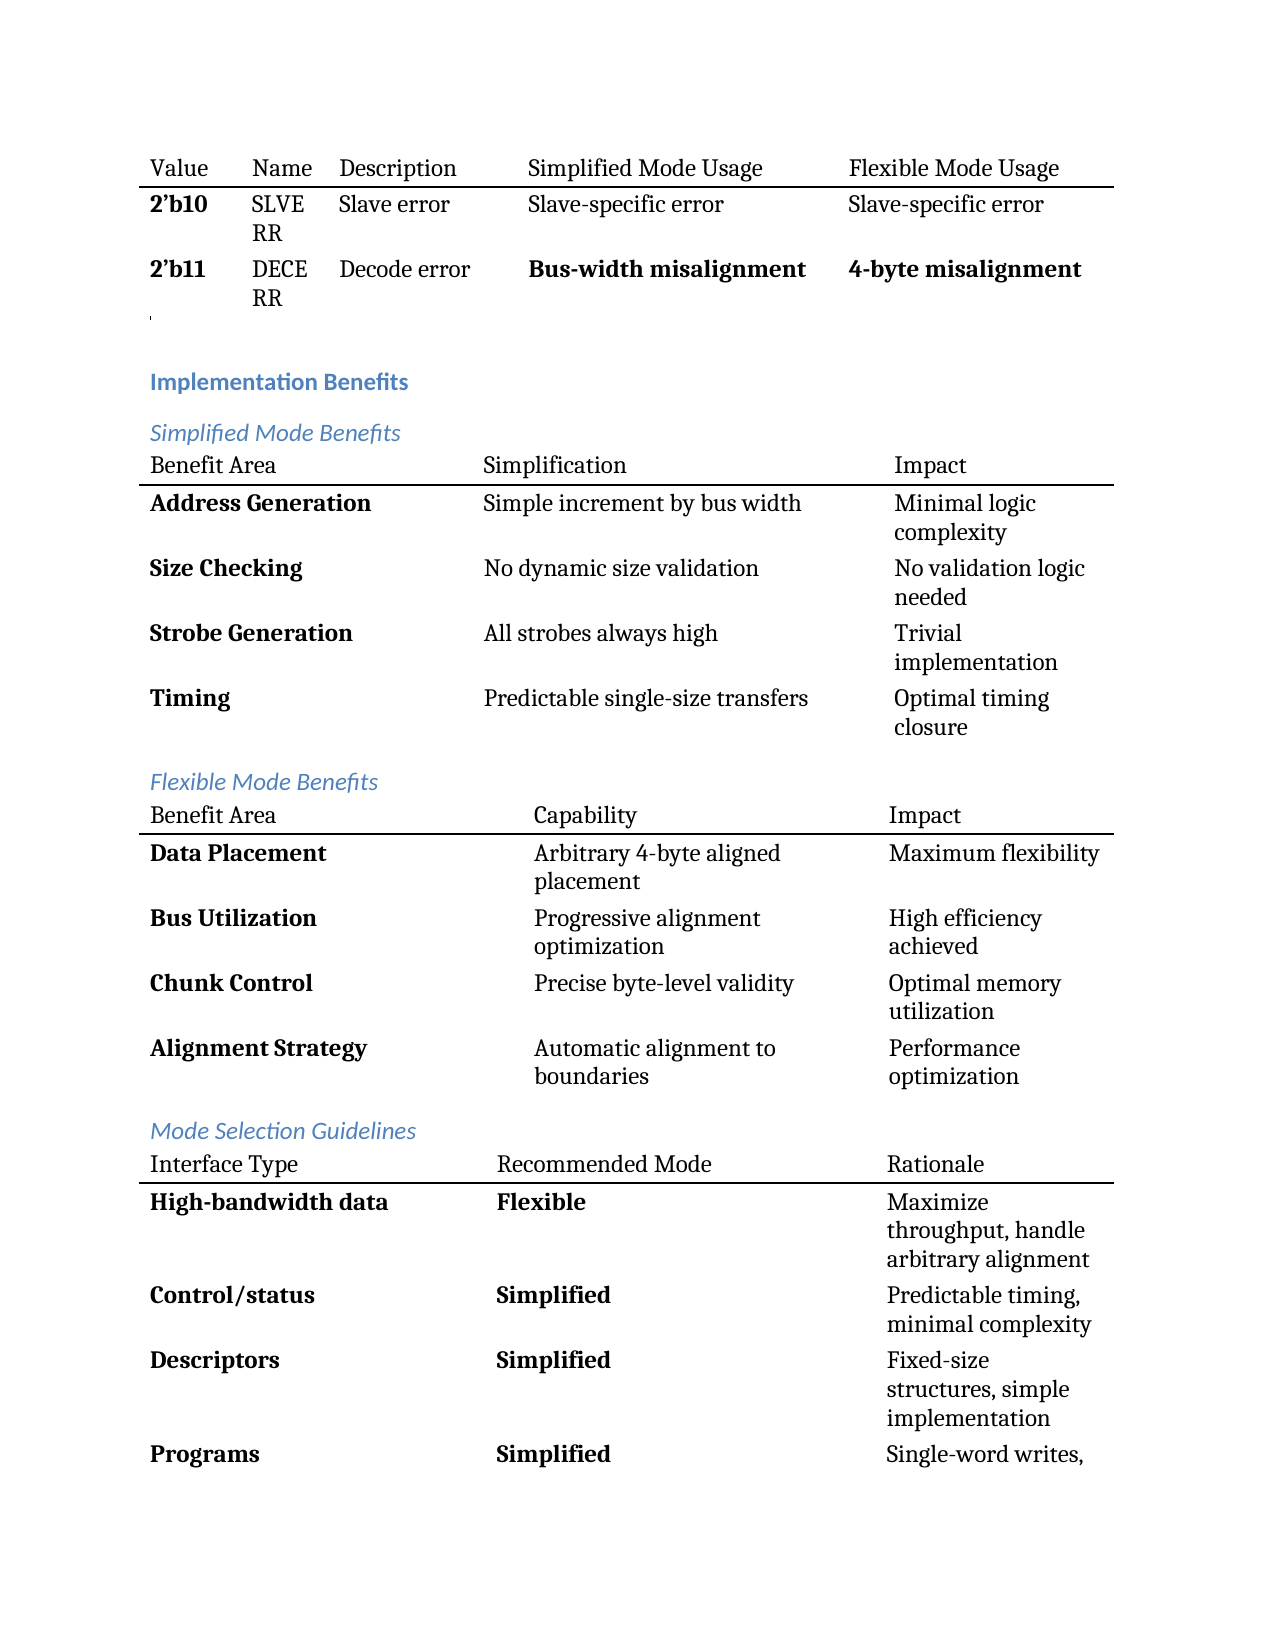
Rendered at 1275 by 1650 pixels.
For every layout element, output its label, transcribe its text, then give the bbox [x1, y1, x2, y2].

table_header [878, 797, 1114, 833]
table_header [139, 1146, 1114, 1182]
subtitle Mode Selection Guidelines [150, 1116, 1125, 1146]
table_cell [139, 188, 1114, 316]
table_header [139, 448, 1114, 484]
subtitle Flexible Mode Benefits [150, 766, 1125, 797]
subtitle Implementation Benefits [150, 366, 1125, 396]
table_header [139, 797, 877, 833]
subtitle Simplified Mode Benefits [150, 417, 1125, 448]
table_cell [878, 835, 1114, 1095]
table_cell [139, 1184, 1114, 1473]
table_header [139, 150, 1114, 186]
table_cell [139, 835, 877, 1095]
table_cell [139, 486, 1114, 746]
